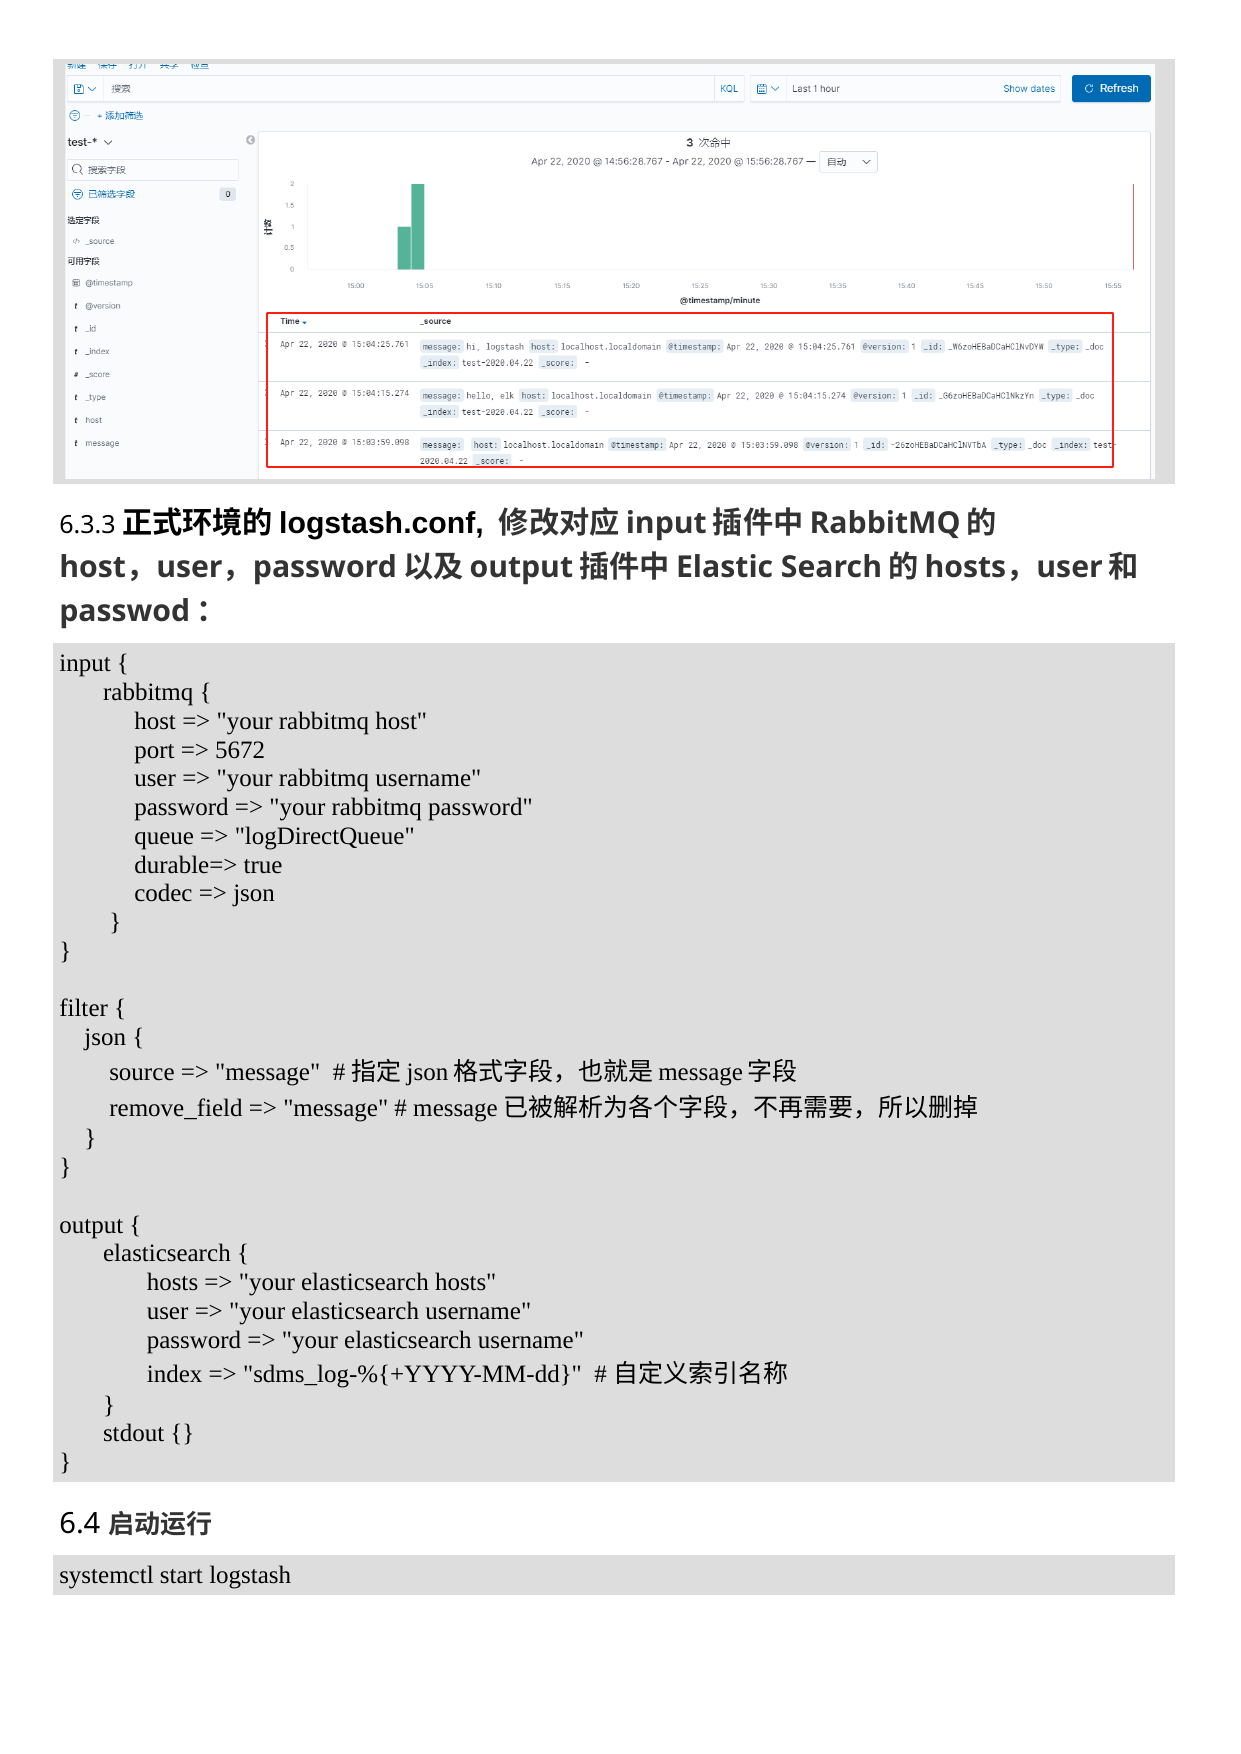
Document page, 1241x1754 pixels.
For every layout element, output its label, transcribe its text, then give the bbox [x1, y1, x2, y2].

subtitle 6.4 启动运行 [59, 1502, 1181, 1542]
subtitle 6.3.3 正式环境的logstash.conf, 修改对应input插件中RabbitMQ的host，user，password以及output插件中Elastic Search的hosts，user和passwod ： [59, 499, 1181, 630]
table_header systemctl start logstash [53, 1555, 1175, 1595]
picture [65, 64, 1156, 479]
table_header input { rabbitmq { host => "your rabbitmq host" port => 5672 user => "your rabbitmq username" password => "your rabbitmq password" queue => "logDirectQueue" durable=> true codec => json } } filter { json { source => "message" # 指定json格式字段，也就是message字段 remove_field => "message" # message已被解析为各个字段，不再需要，所以删掉 } } output { elasticsearch { hosts => "your elasticsearch hosts" user => "your elasticsearch username" password => "your elasticsearch username" index => "sdms_log-%{+YYYY-MM-dd}" # 自定义索引名称 } stdout {} } [53, 643, 1175, 1482]
table_header [53, 59, 1175, 484]
